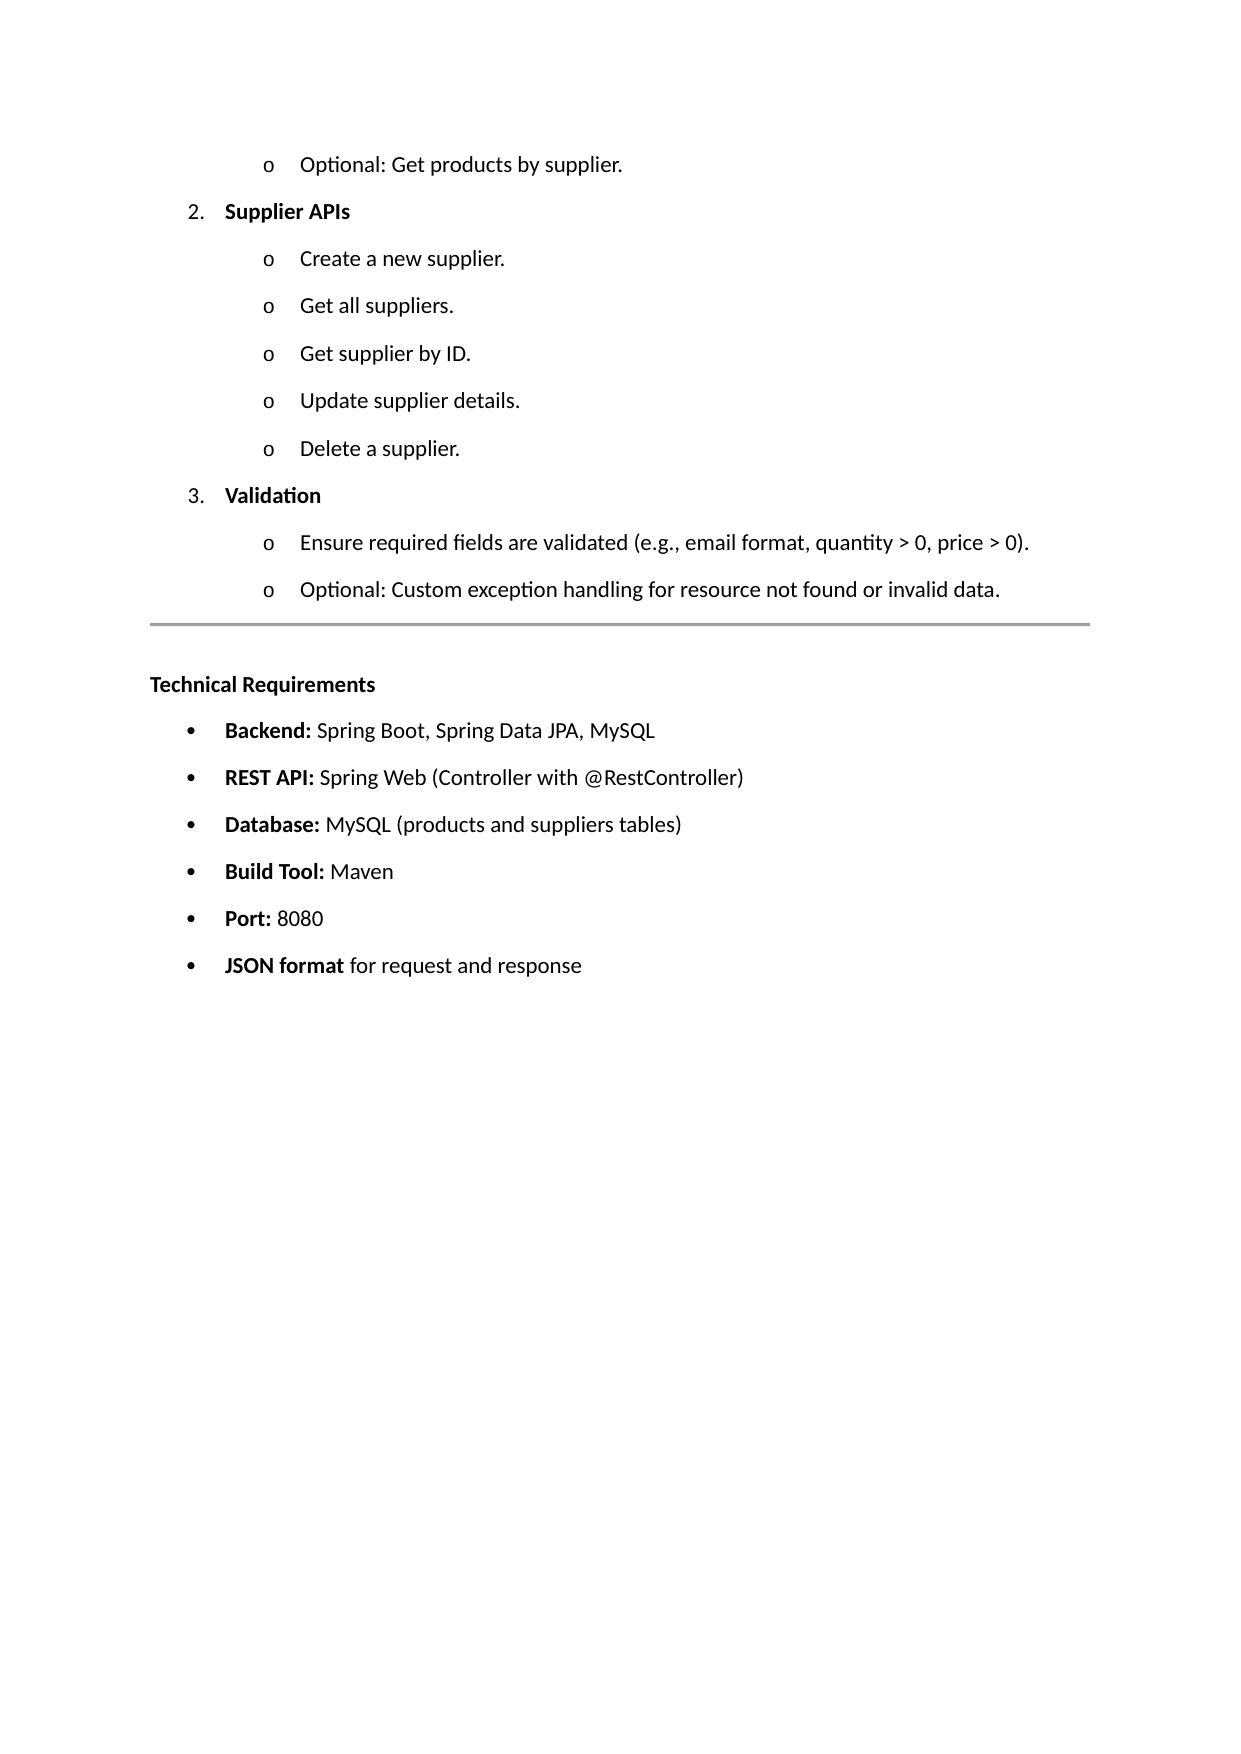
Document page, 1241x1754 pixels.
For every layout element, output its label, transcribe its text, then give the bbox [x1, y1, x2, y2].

list Validation [187, 481, 1090, 509]
list Delete a supplier. [262, 434, 1090, 462]
list REST API: Spring Web (Controller with @RestController) [187, 763, 1090, 792]
list Get all suppliers. [262, 292, 1090, 320]
list Database: MySQL (products and suppliers tables) [187, 810, 1090, 838]
list Backend: Spring Boot, Spring Data JPA, MySQL [187, 717, 1090, 745]
list Port: 8080 [187, 904, 1090, 932]
list Optional: Custom exception handling for resource not found or invalid data. [262, 576, 1090, 604]
list Optional: Get products by supplier. [262, 150, 1090, 178]
list Ensure required fields are validated (e.g., email format, quantity > 0, price > 0). [262, 528, 1090, 557]
list JSON format for request and response [187, 951, 1090, 979]
list Get supplier by ID. [262, 339, 1090, 368]
list Supplier APIs [187, 197, 1090, 225]
text Technical Requirements [150, 670, 1090, 698]
list Update supplier details. [262, 386, 1090, 415]
list Build Tool: Maven [187, 857, 1090, 885]
list Create a new supplier. [262, 244, 1090, 273]
